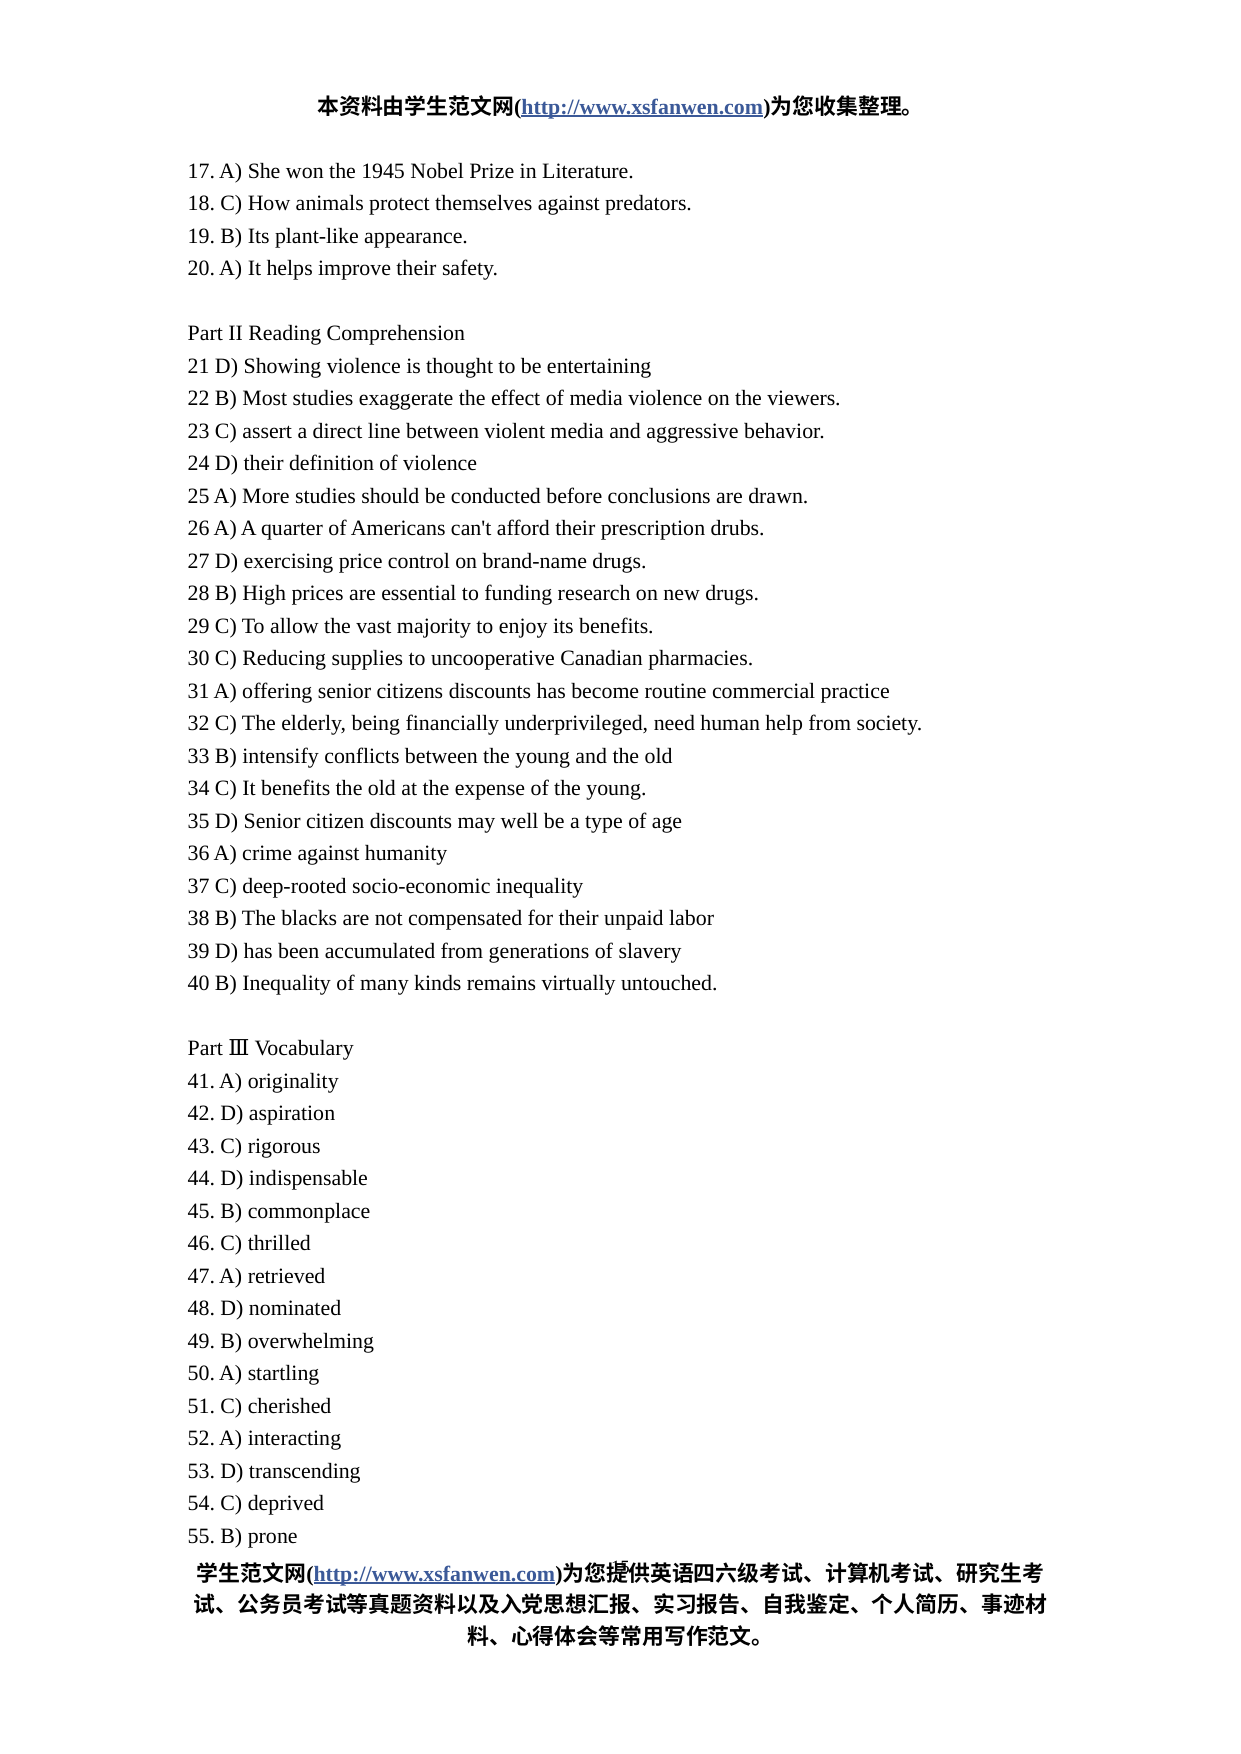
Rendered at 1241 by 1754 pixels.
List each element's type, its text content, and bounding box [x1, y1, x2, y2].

text Part Ⅲ Vocabulary [187, 1032, 1053, 1064]
text 19. B) Its plant-like appearance. [187, 219, 1053, 252]
text 54. C) deprived [187, 1487, 1053, 1519]
text 17. A) She won the 1945 Nobel Prize in Literature. [187, 154, 1053, 187]
text 41. A) originality [187, 1064, 1053, 1097]
text 43. C) rigorous [187, 1129, 1053, 1162]
text 38 B) The blacks are not compensated for their unpaid labor [187, 902, 1053, 934]
text 28 B) High prices are essential to funding research on new drugs. [187, 577, 1053, 609]
text 51. C) cherished [187, 1389, 1053, 1422]
text ) To allow the vast majority to enjoy its benefits. [187, 609, 1053, 642]
text Part II Reading Comprehension [187, 317, 1053, 349]
text 22 B) Most studies exaggerate the effect of media violence on the viewers. [187, 382, 1053, 414]
text ) assert a direct line between violent media and aggressive behavior. [187, 414, 1053, 447]
text ) Reducing supplies to uncooperative Canadian pharmacies. [187, 642, 1053, 674]
text 42. D) aspiration [187, 1097, 1053, 1129]
text 39 D) has been accumulated from generations of slavery [187, 934, 1053, 967]
text 24 D) their definition of violence [187, 447, 1053, 479]
text 52. A) interacting [187, 1422, 1053, 1454]
text 18. C) How animals protect themselves against predators. [187, 187, 1053, 219]
text ) offering senior citizens discounts has become routine commercial practice [187, 674, 1053, 707]
text ) A quarter of Americans can't afford their prescription drubs. [187, 512, 1053, 544]
text ) The elderly, being financially underprivileged, need human help from society. [187, 707, 1053, 739]
text 21 D) Showing violence is thought to be entertaining [187, 349, 1053, 382]
text 47. A) retrieved [187, 1259, 1053, 1292]
text 46. C) thrilled [187, 1227, 1053, 1259]
text 27 D) exercising price control on brand-name drugs. [187, 544, 1053, 577]
text 35 D) Senior citizen discounts may well be a type of age [187, 804, 1053, 837]
text 33 B) intensify conflicts between the young and the old [187, 739, 1053, 772]
text 45. B) commonplace [187, 1194, 1053, 1227]
text 48. D) nominated [187, 1292, 1053, 1324]
text ) More studies should be conducted before conclusions are drawn. [187, 479, 1053, 512]
text 44. D) indispensable [187, 1162, 1053, 1194]
text 49. B) overwhelming [187, 1324, 1053, 1357]
text 50. A) startling [187, 1357, 1053, 1389]
text ) deep-rooted socio-economic inequality [187, 869, 1053, 902]
text 40 B) Inequality of many kinds remains virtually untouched. [187, 967, 1053, 999]
text 20. A) It helps improve their safety. [187, 252, 1053, 284]
text 55. B) prone [187, 1519, 1053, 1552]
text ) It benefits the old at the expense of the young. [187, 772, 1053, 804]
text ) crime against humanity [187, 837, 1053, 869]
text 53. D) transcending [187, 1454, 1053, 1487]
